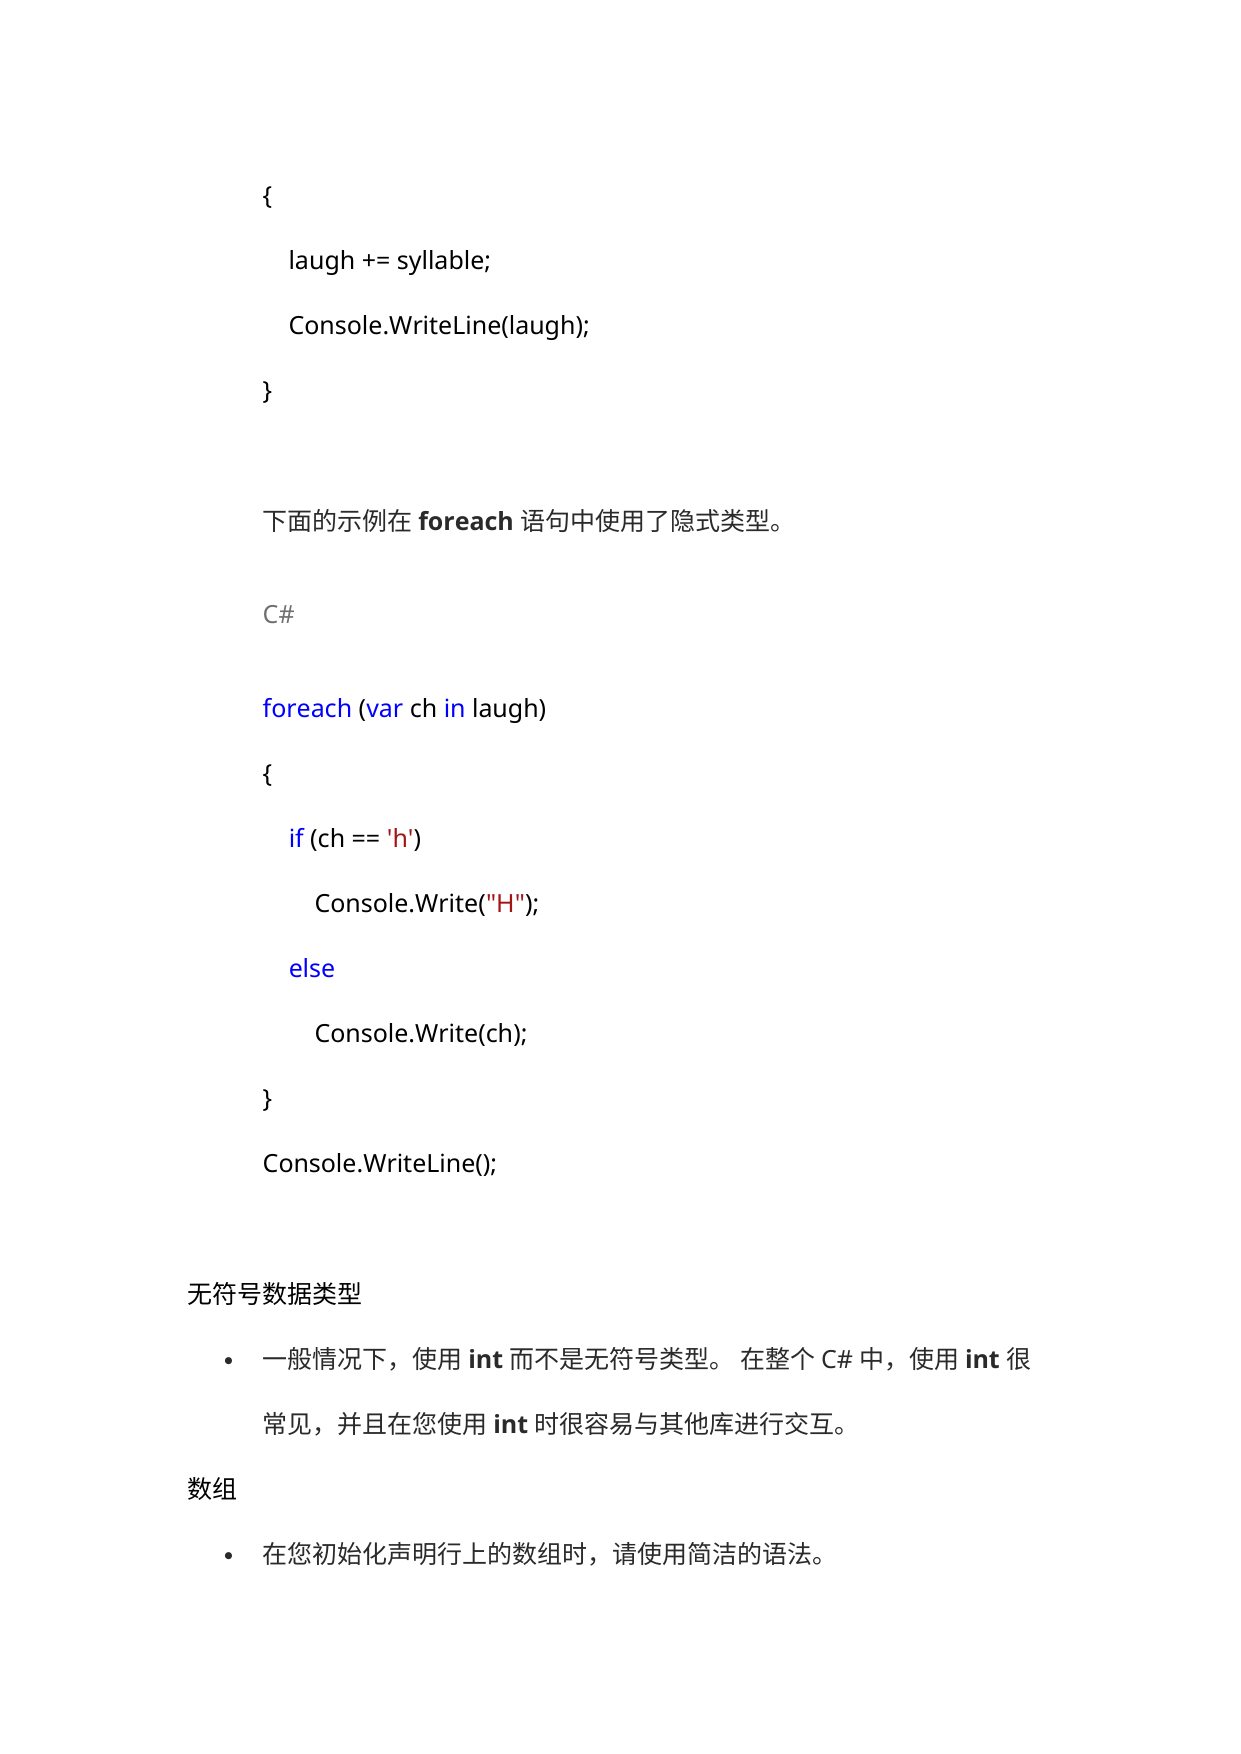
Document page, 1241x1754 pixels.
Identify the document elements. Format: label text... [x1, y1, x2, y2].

text 数组 [187, 1455, 1053, 1520]
text { [262, 740, 1053, 805]
text Console.WriteLine(laugh); [262, 292, 1053, 357]
text foreach (var ch in laugh) [262, 675, 1053, 740]
text 下面的示例在 foreach 语句中使用了隐式类型。 [262, 487, 1053, 552]
text { [262, 162, 1053, 227]
text laugh += syllable; [262, 227, 1053, 292]
text Console.WriteLine(); [262, 1130, 1053, 1195]
list 在您初始化声明行上的数组时，请使用简洁的语法。 [225, 1520, 1053, 1585]
text else [262, 935, 1053, 1000]
text } [262, 1065, 1053, 1130]
text Console.Write("H"); [262, 870, 1053, 935]
list 一般情况下，使用 int 而不是无符号类型。 在整个 C# 中，使用 int 很常见，并且在您使用 int 时很容易与其他库进行交互。 [225, 1325, 1053, 1455]
text } [262, 357, 1053, 422]
text Console.Write(ch); [262, 1000, 1053, 1065]
text if (ch == 'h') [262, 805, 1053, 870]
text 无符号数据类型 [187, 1260, 1053, 1325]
text C# [262, 581, 1053, 646]
